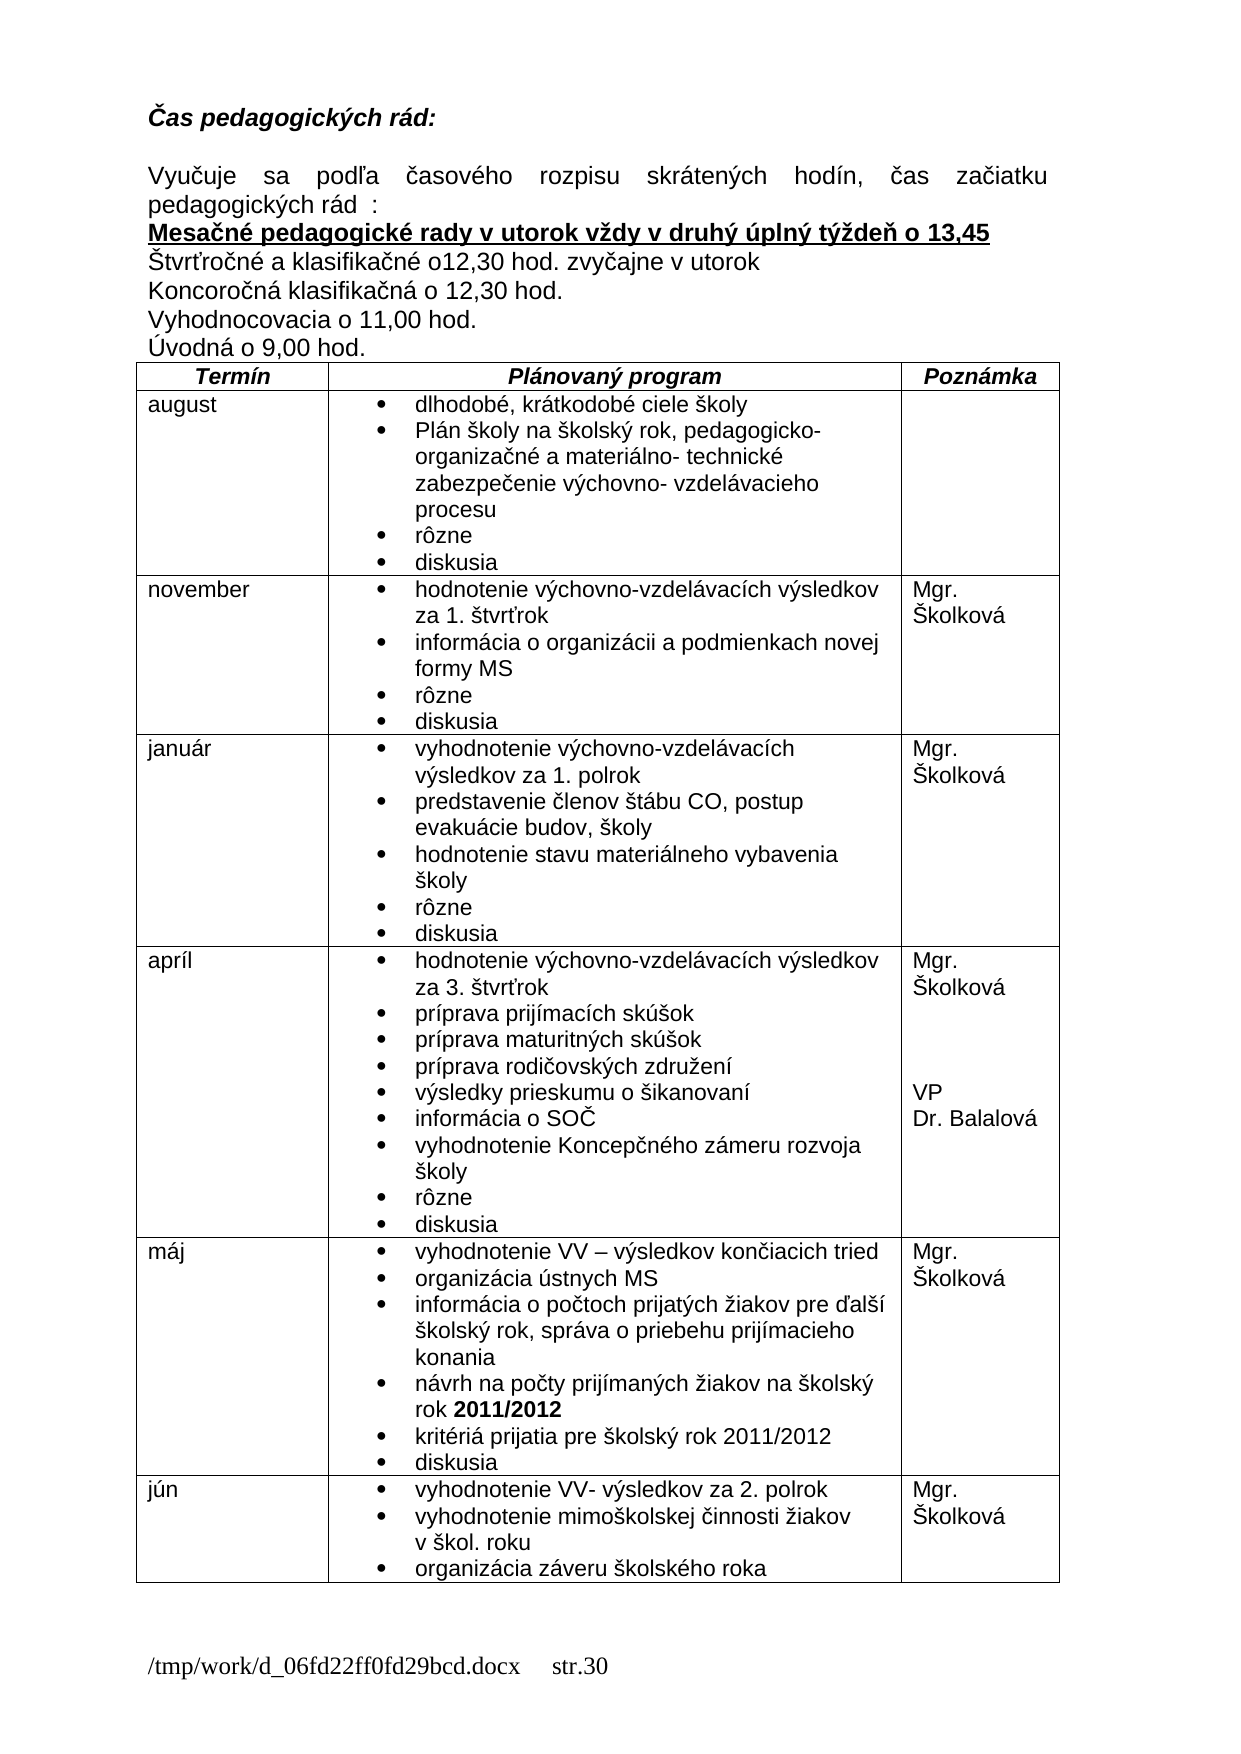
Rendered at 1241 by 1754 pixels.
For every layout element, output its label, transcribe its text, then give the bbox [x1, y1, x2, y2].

text Mesačné pedagogické rady v utorok vždy v druhý úplný týždeň o 13,45 [148, 218, 1048, 247]
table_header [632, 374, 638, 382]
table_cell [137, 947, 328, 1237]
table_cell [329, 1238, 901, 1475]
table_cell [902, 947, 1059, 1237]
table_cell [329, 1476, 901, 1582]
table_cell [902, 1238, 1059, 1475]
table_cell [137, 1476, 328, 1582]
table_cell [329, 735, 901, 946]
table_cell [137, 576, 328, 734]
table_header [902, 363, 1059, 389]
text Vyhodnocovacia o 11,00 hod. [148, 305, 1048, 333]
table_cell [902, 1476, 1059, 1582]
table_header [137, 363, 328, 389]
text Štvrťročné a klasifikačné o12,30 hod. zvyčajne v utorok [148, 247, 1048, 276]
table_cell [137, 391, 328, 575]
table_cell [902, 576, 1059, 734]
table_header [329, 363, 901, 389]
text Úvodná o 9,00 hod. [148, 333, 1048, 362]
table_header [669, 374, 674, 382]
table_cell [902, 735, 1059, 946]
text Čas pedagogických rád: [148, 103, 1048, 132]
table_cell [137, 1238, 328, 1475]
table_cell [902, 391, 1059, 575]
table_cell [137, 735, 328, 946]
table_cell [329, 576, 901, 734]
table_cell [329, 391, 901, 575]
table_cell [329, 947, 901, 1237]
text Vyučuje sa podľa časového rozpisu skrátených hodín, čas začiatku pedagogických rád : [148, 161, 1048, 218]
text Koncoročná klasifikačná o 12,30 hod. [148, 276, 1048, 305]
